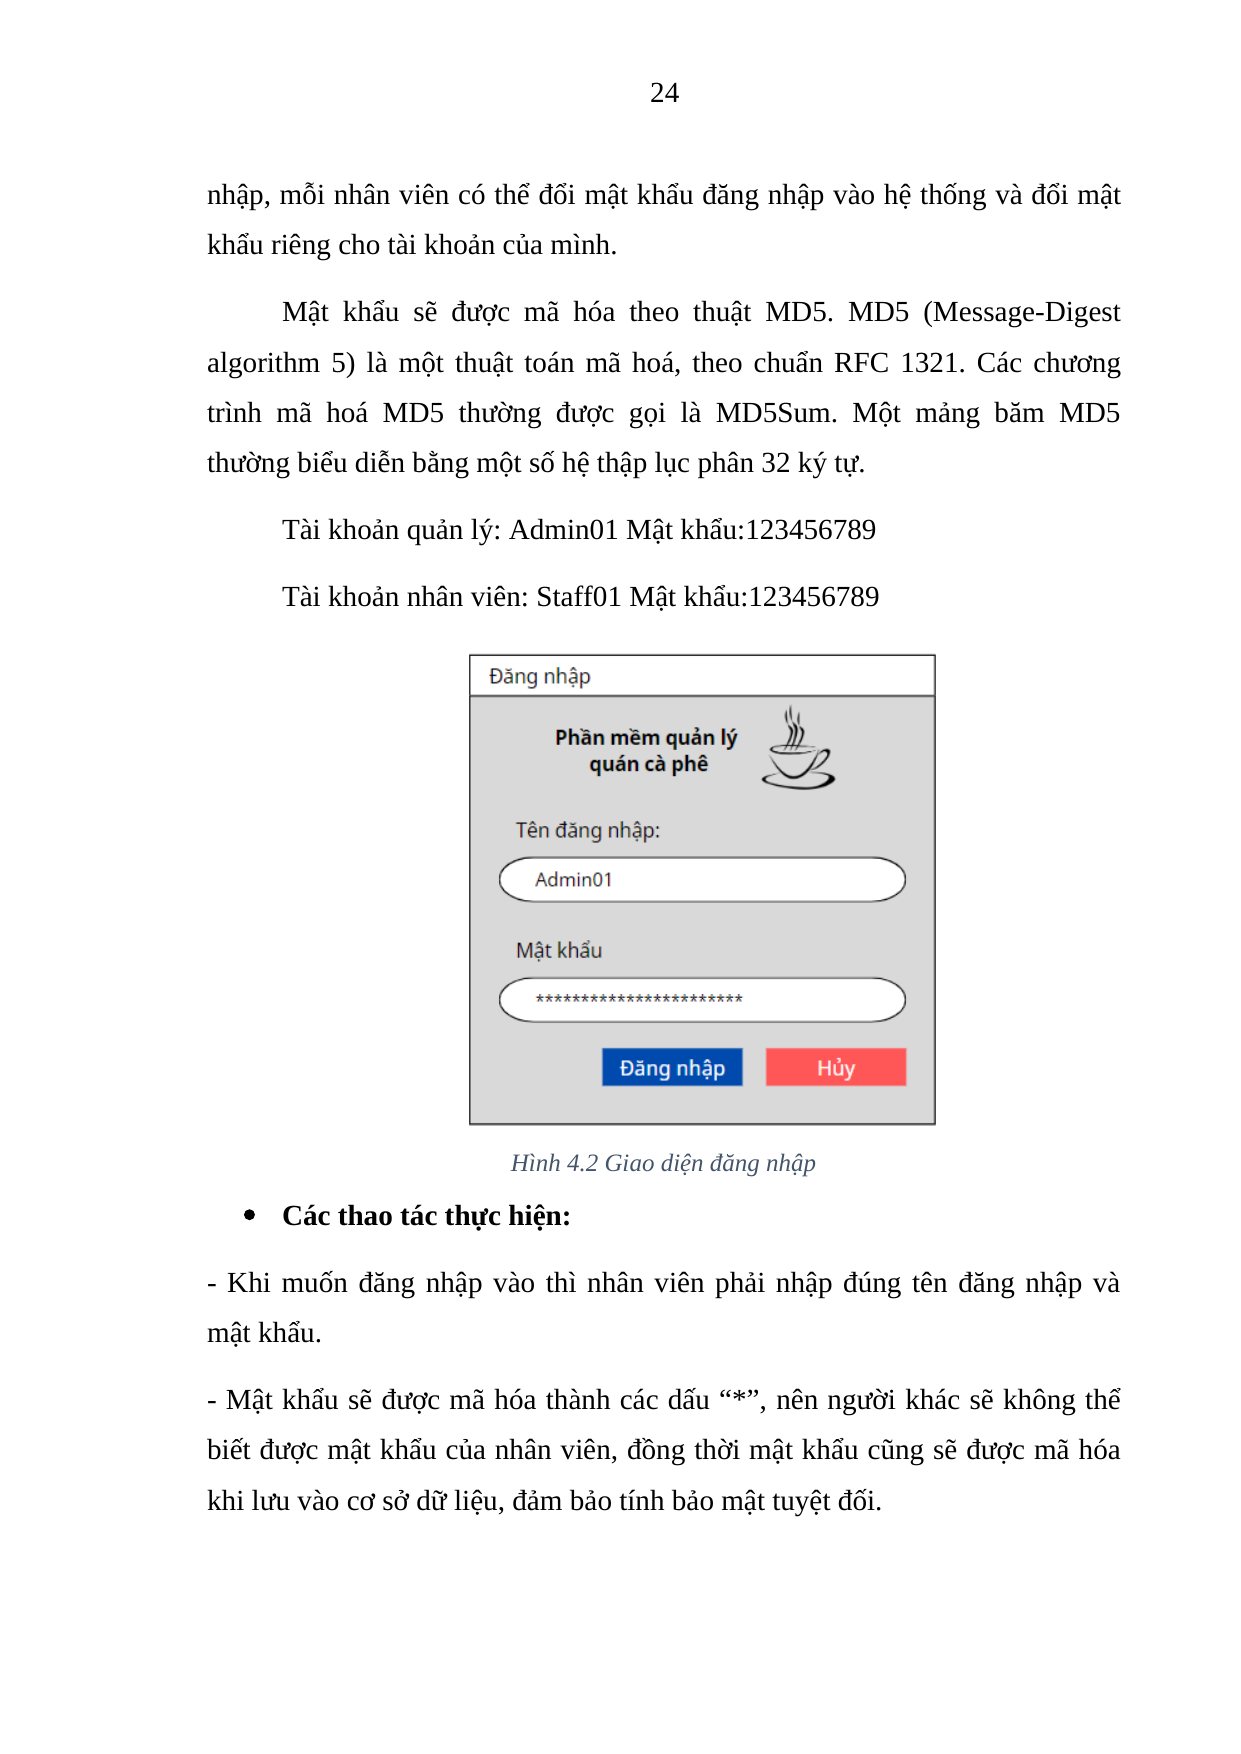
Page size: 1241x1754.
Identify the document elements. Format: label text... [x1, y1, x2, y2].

text Tài khoản nhân viên: Staff01 Mật khẩu:123456789 [207, 579, 1122, 613]
picture [463, 646, 941, 1132]
text - Mật khẩu sẽ được mã hóa thành các dấu “*”, nên người khác sẽ không thể biết được mật khẩu của nhân viên, đồng thời mật khẩu cũng sẽ được mã hóa khi lưu vào cơ sở dữ liệu, đảm bảo tính bảo mật tuyệt đối. [207, 1382, 1122, 1516]
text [207, 177, 1122, 261]
text Mật khẩu sẽ được mã hóa theo thuật MD5. MD5 (Message-Digest algorithm 5) là một thuật toán mã hoá, theo chuẩn RFC 1321. Các chương trình mã hoá MD5 thường được gọi là MD5Sum. Một mảng băm MD5 thường biểu diễn bằng một số hệ thập lục phân 32 ký tự. [207, 294, 1122, 479]
text Hình 4.2 Giao diện đăng nhập [207, 1148, 1122, 1177]
text Tài khoản quản lý: Admin01 Mật khẩu:123456789 [207, 512, 1122, 546]
list Các thao tác thực hiện: [244, 1198, 1122, 1231]
text - Khi muốn đăng nhập vào thì nhân viên phải nhập đúng tên đăng nhập và mật khẩu. [207, 1265, 1122, 1348]
